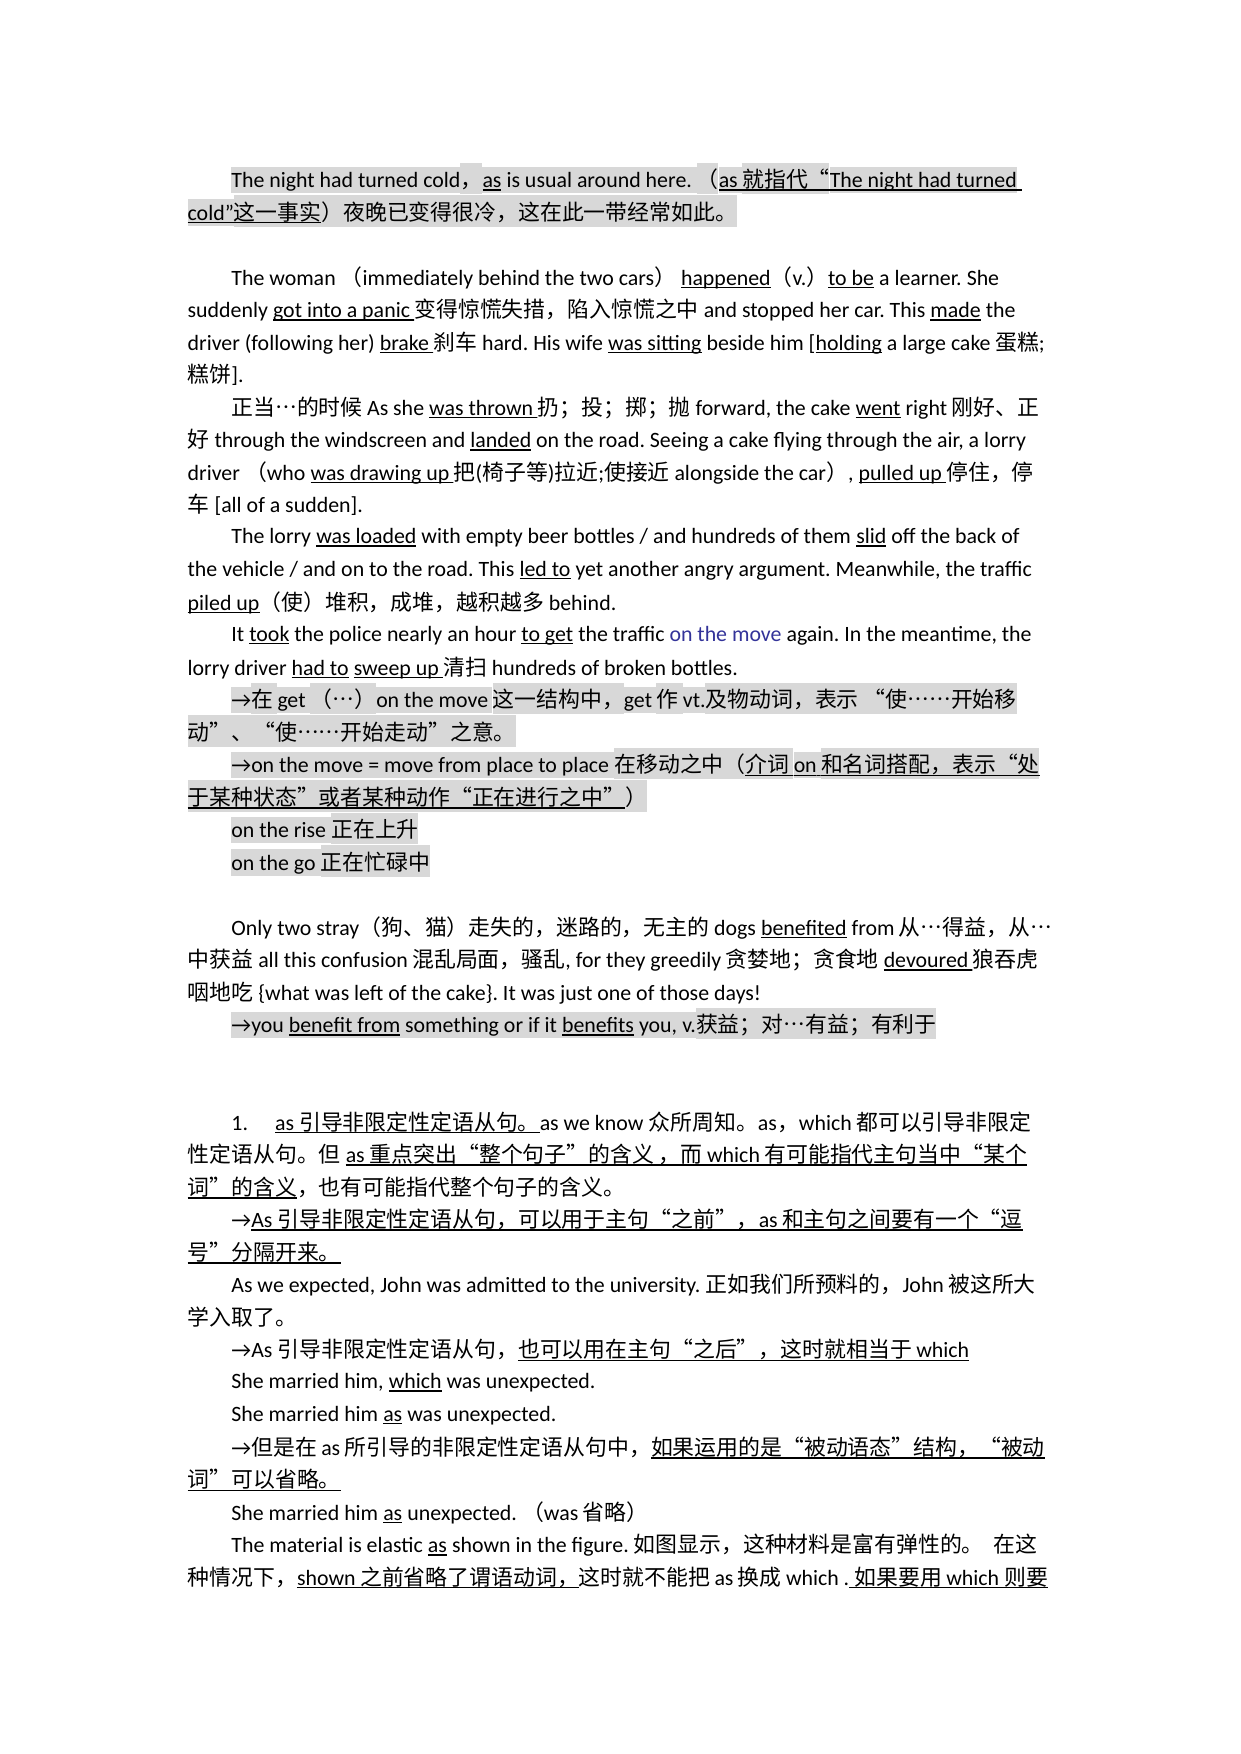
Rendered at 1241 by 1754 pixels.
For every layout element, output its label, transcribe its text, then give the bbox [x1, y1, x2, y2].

text As we expected, John was admitted to the university. 正如我们所预料的，John被这所大学入取了。 [187, 1267, 1053, 1332]
text →在get （…）on the move这一结构中，get作vt.及物动词，表示 “使……开始移动”、“使……开始走动”之意。 [187, 682, 1053, 747]
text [187, 1527, 1053, 1592]
text The lorry was loaded with empty beer bottles / and hundreds of them slid off the back of the vehicle / and on to the road. This led to yet another angry argument. Meanwhile, the traffic piled up（使）堆积，成堆，越积越多 behind. [187, 519, 1053, 617]
text 正当…的时候As she was thrown扔；投；掷；抛 forward, the cake went right刚好、正好 through the windscreen and landed on the road. Seeing a cake flying through the air, a lorry driver （who was drawing up把(椅子等)拉近;使接近 alongside the car）, pulled up停住，停车 [all of a sudden]. [187, 389, 1053, 519]
text →As 引导非限定性定语从句，也可以用在主句“之后”，这时就相当于which [187, 1332, 1053, 1364]
text It took the police nearly an hour to get the traffic on the move again. In the meantime, the lorry driver had to sweep up清扫 hundreds of broken bottles. [187, 617, 1053, 682]
text She married him as unexpected. （was省略） [187, 1494, 1053, 1527]
text →但是在as所引导的非限定性定语从句中，如果运用的是“被动语态”结构，“被动词”可以省略。 [187, 1429, 1053, 1494]
text on the rise 正在上升 [187, 812, 1053, 844]
list as 引导非限定性定语从句。as we know 众所周知。as，which都可以引导非限定性定语从句。但 as 重点突出“整个句子”的含义 ，而which有可能指代主句当中“某个词”的含义，也有可能指代整个句子的含义。 [187, 1104, 1053, 1202]
text She married him, which was unexpected. [187, 1364, 1053, 1397]
text on the go 正在忙碌中 [187, 844, 1053, 877]
text Only two stray（狗、猫）走失的，迷路的，无主的 dogs benefited from从…得益，从…中获益 all this confusion混乱局面，骚乱, for they greedily贪婪地；贪食地 devoured狼吞虎咽地吃 {what was left of the cake}. It was just one of those days! [187, 909, 1053, 1007]
text The woman （immediately behind the two cars） happened（v.）to be a learner. She suddenly got into a panic变得惊慌失措，陷入惊慌之中 and stopped her car. This made the driver (following her) brake刹车 hard. His wife was sitting beside him [holding a large cake蛋糕;糕饼]. [187, 259, 1053, 389]
text →As 引导非限定性定语从句，可以用于主句“之前”，as和主句之间要有一个“逗号”分隔开来。 [187, 1202, 1053, 1267]
text She married him as was unexpected. [187, 1397, 1053, 1429]
text →on the move = move from place to place 在移动之中（介词on和名词搭配，表示“处于某种状态”或者某种动作“正在进行之中”） [187, 747, 1053, 812]
text →you benefit from something or if it benefits you, v.获益；对…有益；有利于 [187, 1007, 1053, 1039]
text The night had turned cold，as is usual around here. （as就指代“The night had turned cold”这一事实）夜晚已变得很冷，这在此一带经常如此。 [187, 162, 1053, 227]
